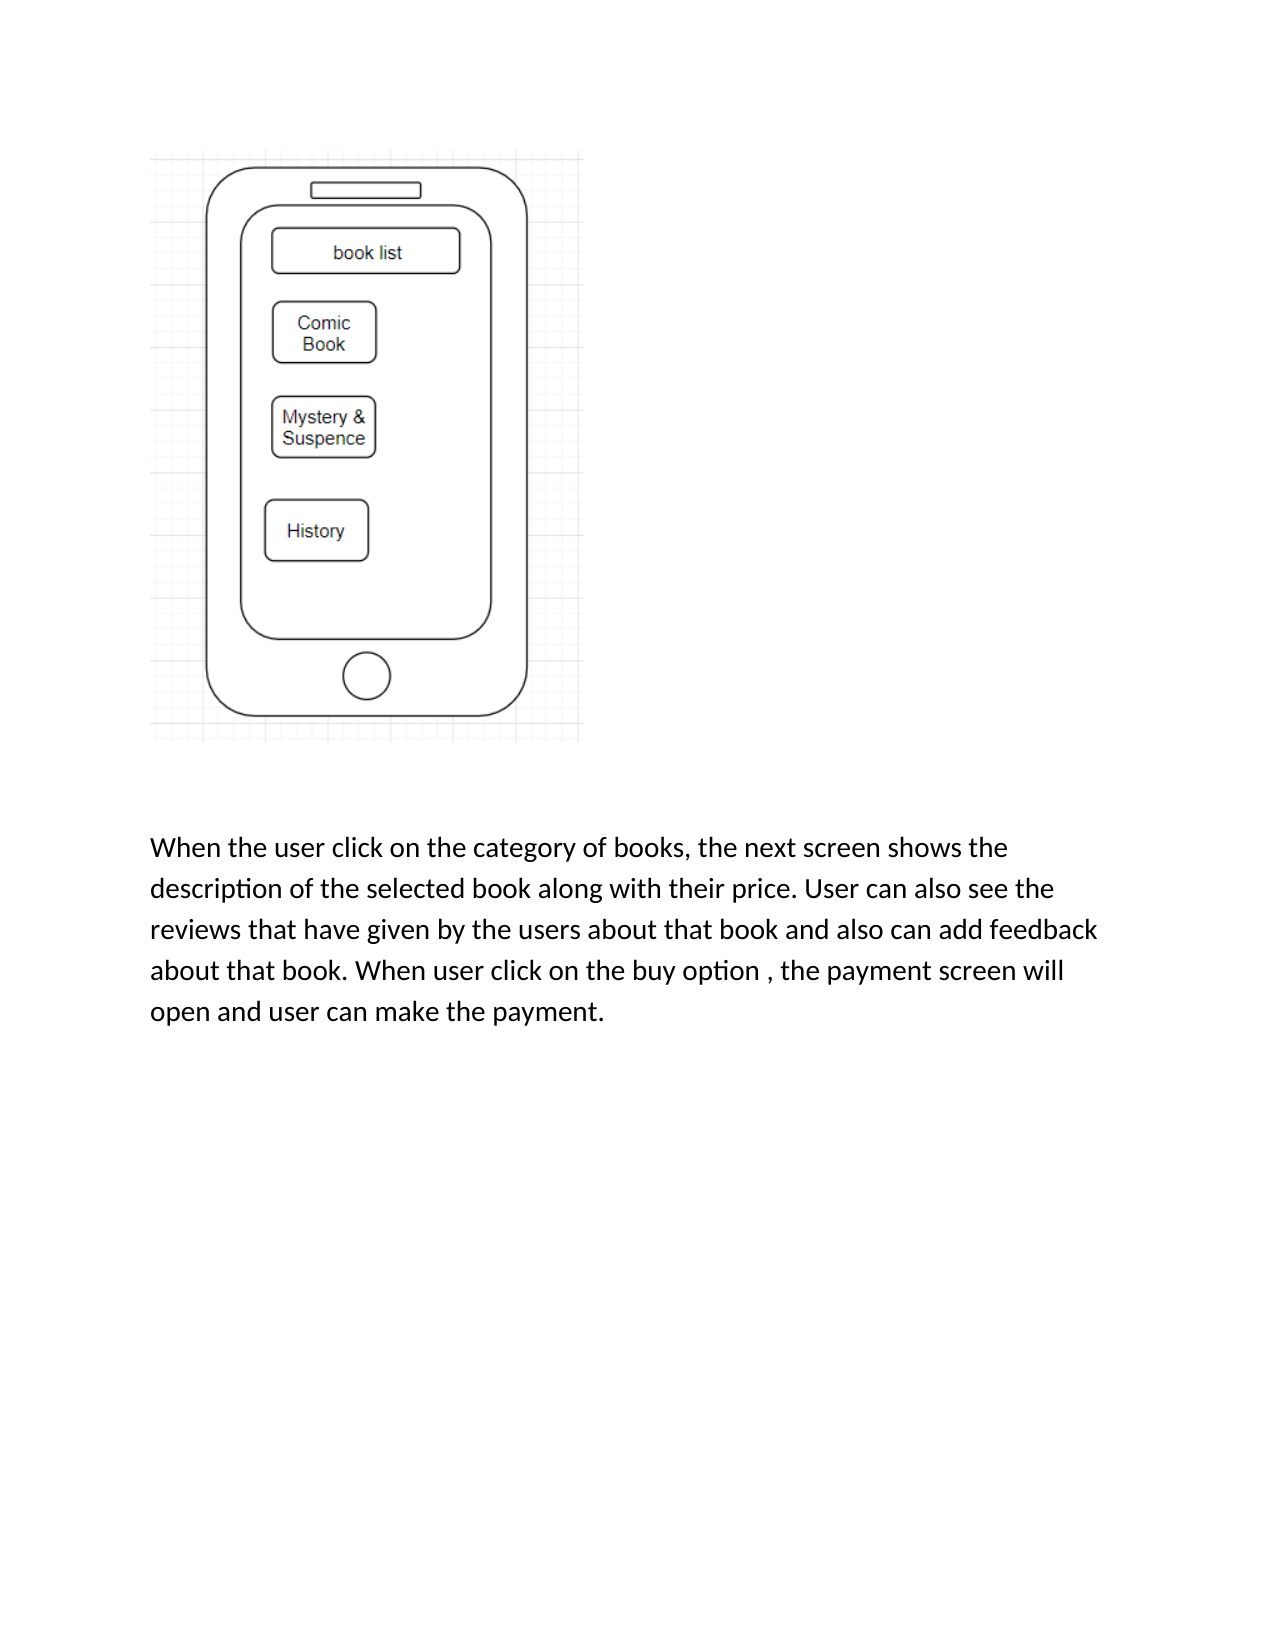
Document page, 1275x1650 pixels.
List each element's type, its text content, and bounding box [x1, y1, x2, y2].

text When the user click on the category of books, the next screen shows the description of the selected book along with their price. User can also see the reviews that have given by the users about that book and also can add feedback about that book. When user click on the buy option , the payment screen will open and user can make the payment. [150, 829, 1125, 1029]
picture [150, 150, 584, 743]
